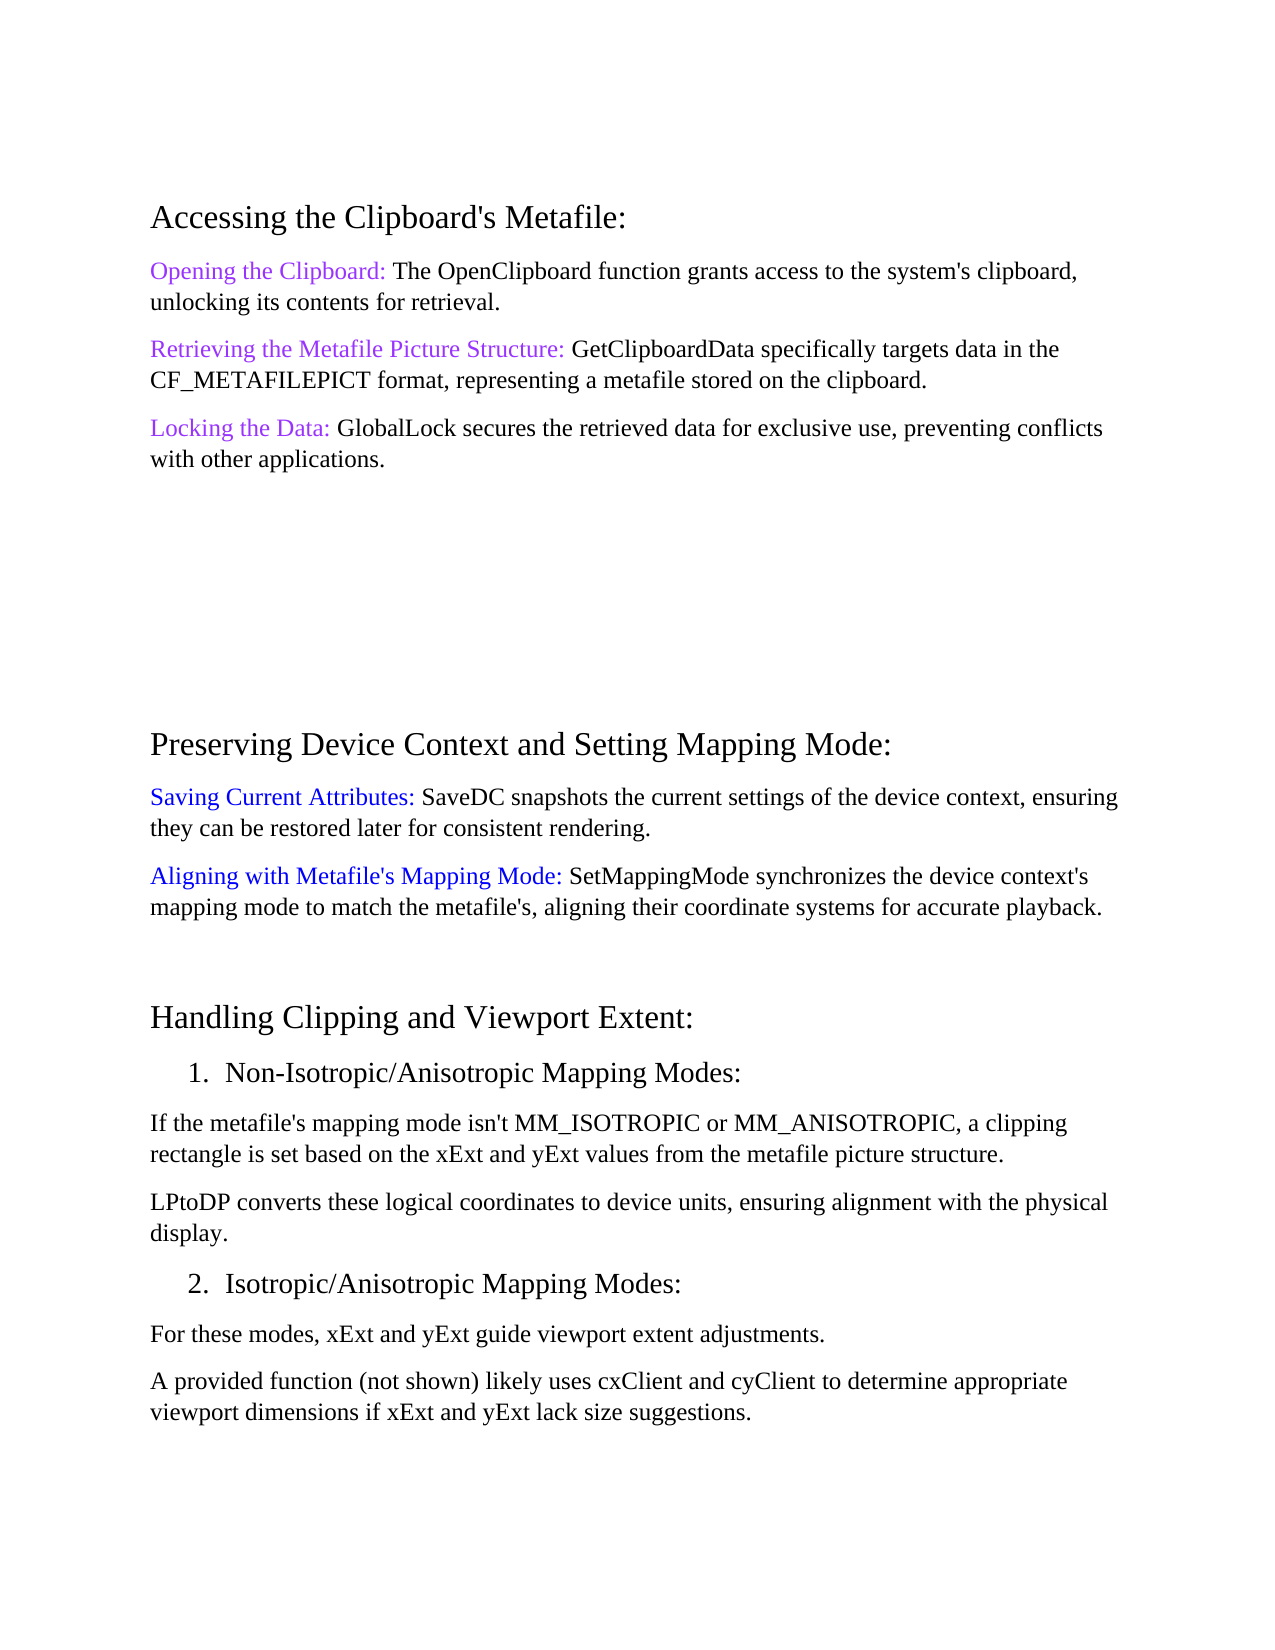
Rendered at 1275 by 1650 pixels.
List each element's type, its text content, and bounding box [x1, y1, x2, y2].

list Isotropic/Anisotropic Mapping Modes: [187, 1266, 1125, 1299]
text Preserving Device Context and Setting Mapping Mode: [150, 724, 1125, 762]
text Aligning with Metafile's Mapping Mode: SetMappingMode synchronizes the device context's mapping mode to match the metafile's, aligning their coordinate systems for accurate playback. [150, 861, 1125, 921]
text A provided function (not shown) likely uses cxClient and cyClient to determine appropriate viewport dimensions if xExt and yExt lack size suggestions. [150, 1366, 1125, 1426]
text If the metafile's mapping mode isn't MM_ISOTROPIC or MM_ANISOTROPIC, a clipping rectangle is set based on the xExt and yExt values from the metafile picture structure. [150, 1108, 1125, 1168]
text Accessing the Clipboard's Metafile: [150, 198, 1125, 236]
list Non-Isotropic/Anisotropic Mapping Modes: [187, 1056, 1125, 1089]
text Opening the Clipboard: The OpenClipboard function grants access to the system's clipboard, unlocking its contents for retrieval. [150, 256, 1125, 316]
text Retrieving the Metafile Picture Structure: GetClipboardData specifically targets data in the CF_METAFILEPICT format, representing a metafile stored on the clipboard. [150, 334, 1125, 394]
text Handling Clipping and Viewport Extent: [150, 998, 1125, 1036]
text Locking the Data: GlobalLock secures the retrieved data for exclusive use, preventing conflicts with other applications. [150, 413, 1125, 473]
text Saving Current Attributes: SaveDC snapshots the current settings of the device context, ensuring they can be restored later for consistent rendering. [150, 782, 1125, 842]
text LPtoDP converts these logical coordinates to device units, ensuring alignment with the physical display. [150, 1187, 1125, 1247]
text For these modes, xExt and yExt guide viewport extent adjustments. [150, 1319, 1125, 1347]
